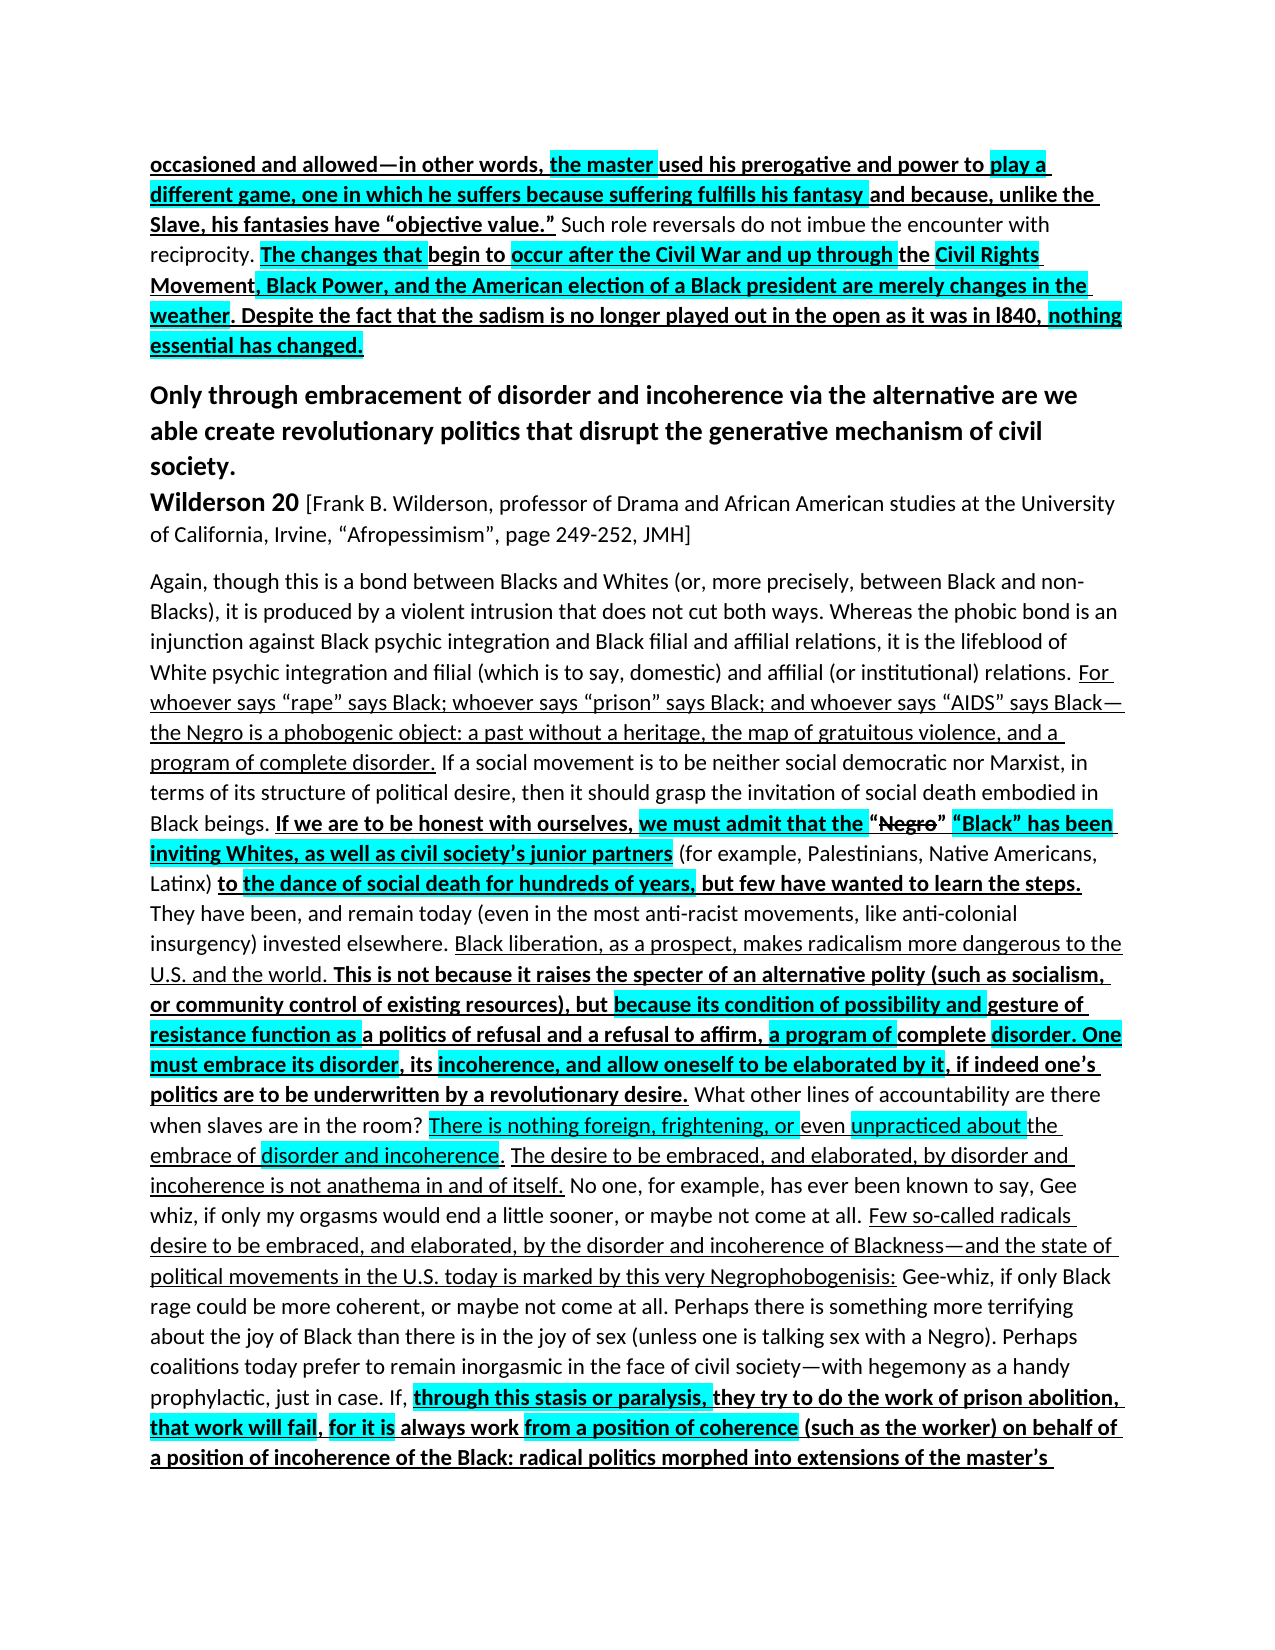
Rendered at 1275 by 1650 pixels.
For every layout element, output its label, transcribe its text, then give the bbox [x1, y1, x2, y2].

subtitle Only through embracement of disorder and incoherence via the alternative are we able create revolutionary politics that disrupt the generative mechanism of civil society. [150, 378, 1125, 482]
text Wilderson 20 [Frank B. Wilderson, professor of Drama and African American studies at the University of California, Irvine, “Afropessimism”, page 249-252, JMH] [150, 485, 1125, 548]
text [150, 713, 1125, 1471]
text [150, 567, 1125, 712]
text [150, 150, 1125, 359]
